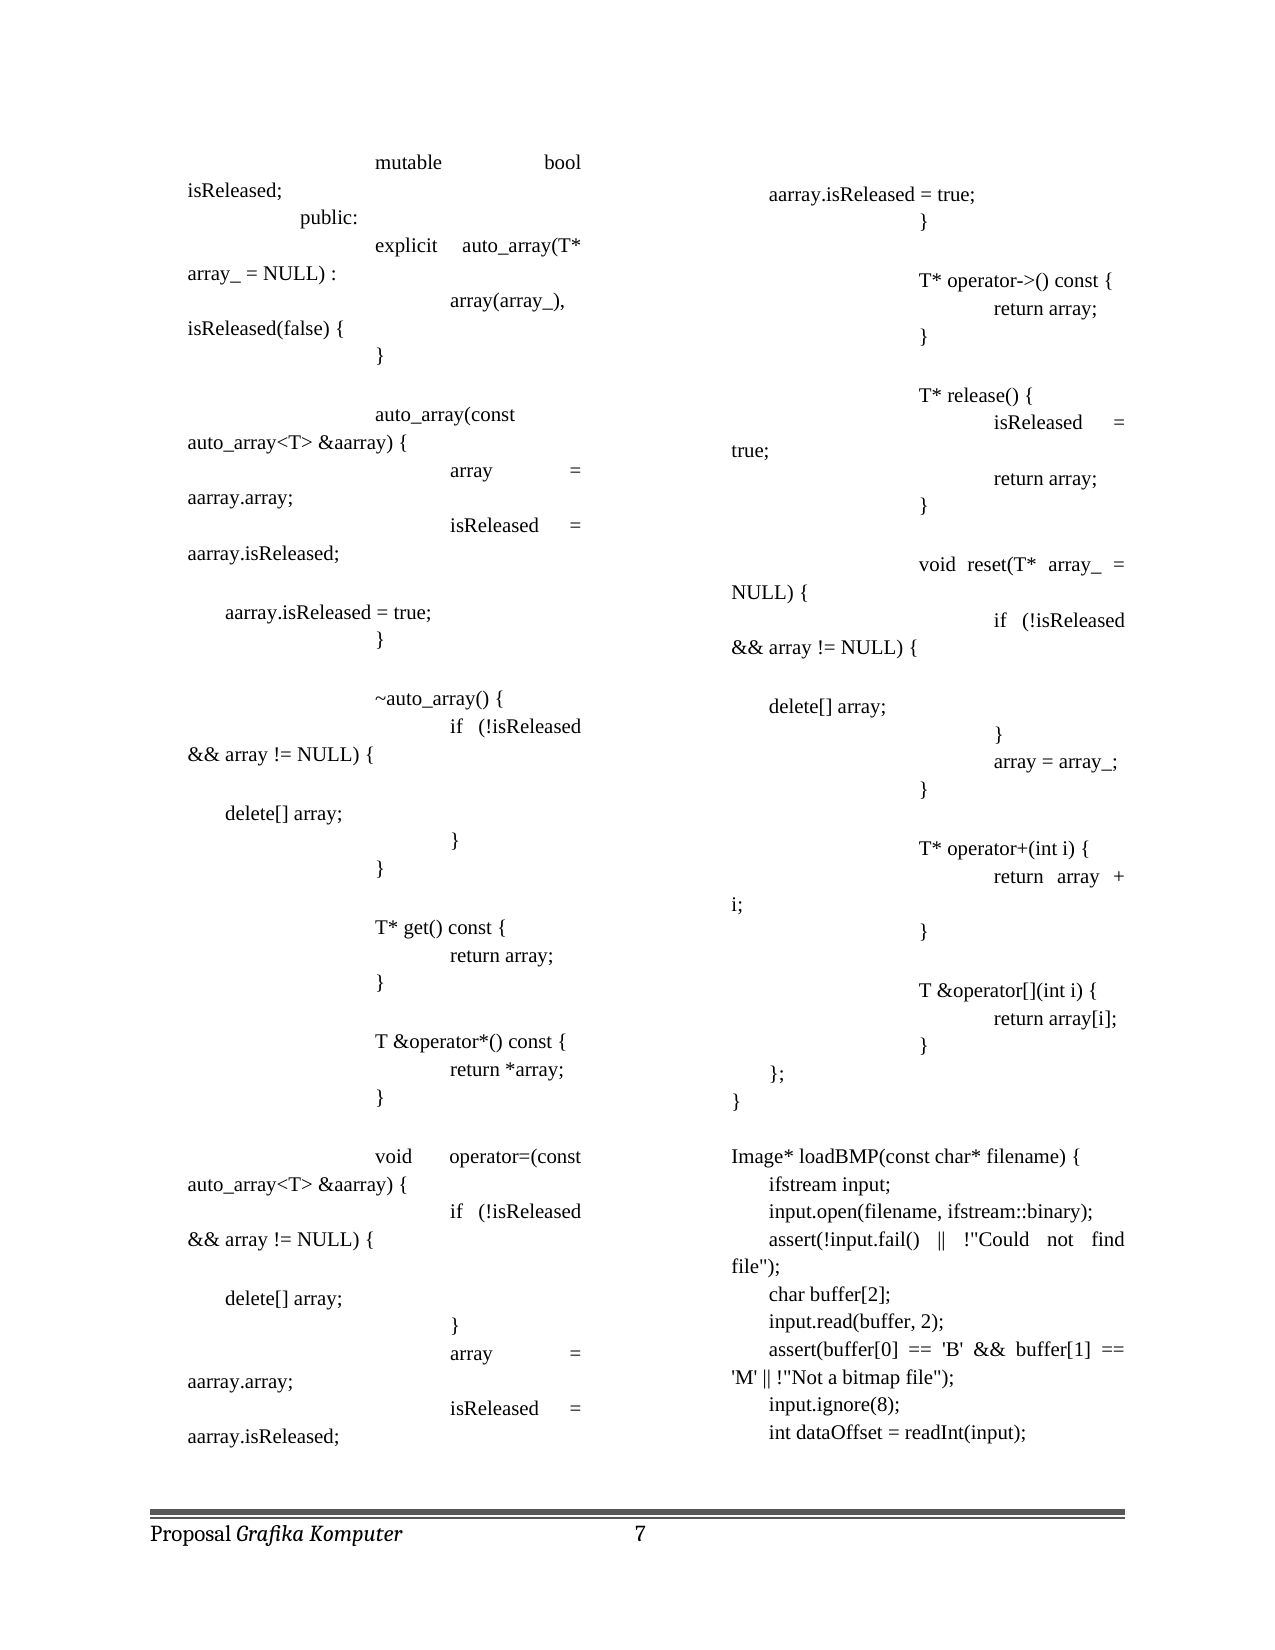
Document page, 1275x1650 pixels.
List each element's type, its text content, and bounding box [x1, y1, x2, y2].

list return array; [187, 943, 581, 967]
list delete[] array; [187, 1254, 581, 1310]
list mutable bool isReleased; [187, 150, 581, 202]
list T* get() const { [187, 915, 581, 939]
list } [187, 627, 581, 651]
list assert(buffer[0] == 'B' && buffer[1] == 'M' || !"Not a bitmap file"); [731, 1337, 1125, 1389]
list if (!isReleased && array != NULL) { [187, 714, 581, 766]
list auto_array(const auto_array<T> &aarray) { [187, 402, 581, 454]
list array(array_), isReleased(false) { [187, 288, 581, 340]
list } [731, 722, 1125, 746]
list return array; [731, 296, 1125, 320]
list } [731, 323, 1125, 348]
list array = array_; [731, 749, 1125, 773]
list explicit auto_array(T* array_ = NULL) : [187, 233, 581, 284]
list void operator=(const auto_array<T> &aarray) { [187, 1144, 581, 1196]
list } [731, 919, 1125, 943]
list isReleased = true; [731, 410, 1125, 462]
list }; [731, 1061, 1125, 1085]
list T* release() { [731, 383, 1125, 407]
list input.read(buffer, 2); [731, 1309, 1125, 1333]
list delete[] array; [731, 663, 1125, 718]
list return *array; [187, 1057, 581, 1081]
list int dataOffset = readInt(input); [731, 1420, 1125, 1444]
list T &operator*() const { [187, 1029, 581, 1053]
list public: [187, 205, 581, 229]
list isReleased = aarray.isReleased; [187, 1396, 581, 1448]
list ~auto_array() { [187, 686, 581, 710]
list } [731, 1033, 1125, 1057]
list } [187, 970, 581, 994]
list input.open(filename, ifstream::binary); [731, 1199, 1125, 1223]
list if (!isReleased && array != NULL) { [731, 607, 1125, 659]
list } [731, 209, 1125, 233]
list if (!isReleased && array != NULL) { [187, 1199, 581, 1251]
list } [187, 1313, 581, 1337]
list delete[] array; [187, 769, 581, 825]
list aarray.isReleased = true; [187, 568, 581, 624]
list } [731, 777, 1125, 801]
list T &operator[](int i) { [731, 978, 1125, 1002]
list T* operator->() const { [731, 268, 1125, 292]
list return array; [731, 466, 1125, 489]
list input.ignore(8); [731, 1392, 1125, 1416]
list T* operator+(int i) { [731, 836, 1125, 860]
list Image* loadBMP(const char* filename) { [731, 1144, 1125, 1168]
list ifstream input; [731, 1171, 1125, 1196]
list } [187, 343, 581, 367]
list } [187, 856, 581, 880]
list } [187, 1085, 581, 1109]
list void reset(T* array_ = NULL) { [731, 552, 1125, 604]
list } [187, 828, 581, 852]
list isReleased = aarray.isReleased; [187, 513, 581, 564]
list } [731, 493, 1125, 517]
list aarray.isReleased = true; [731, 150, 1125, 206]
list return array + i; [731, 864, 1125, 916]
list } [731, 1089, 1125, 1113]
list char buffer[2]; [731, 1282, 1125, 1306]
list return array[i]; [731, 1006, 1125, 1030]
list assert(!input.fail() || !"Could not find file"); [731, 1227, 1125, 1278]
list array = aarray.array; [187, 1341, 581, 1393]
list array = aarray.array; [187, 458, 581, 509]
